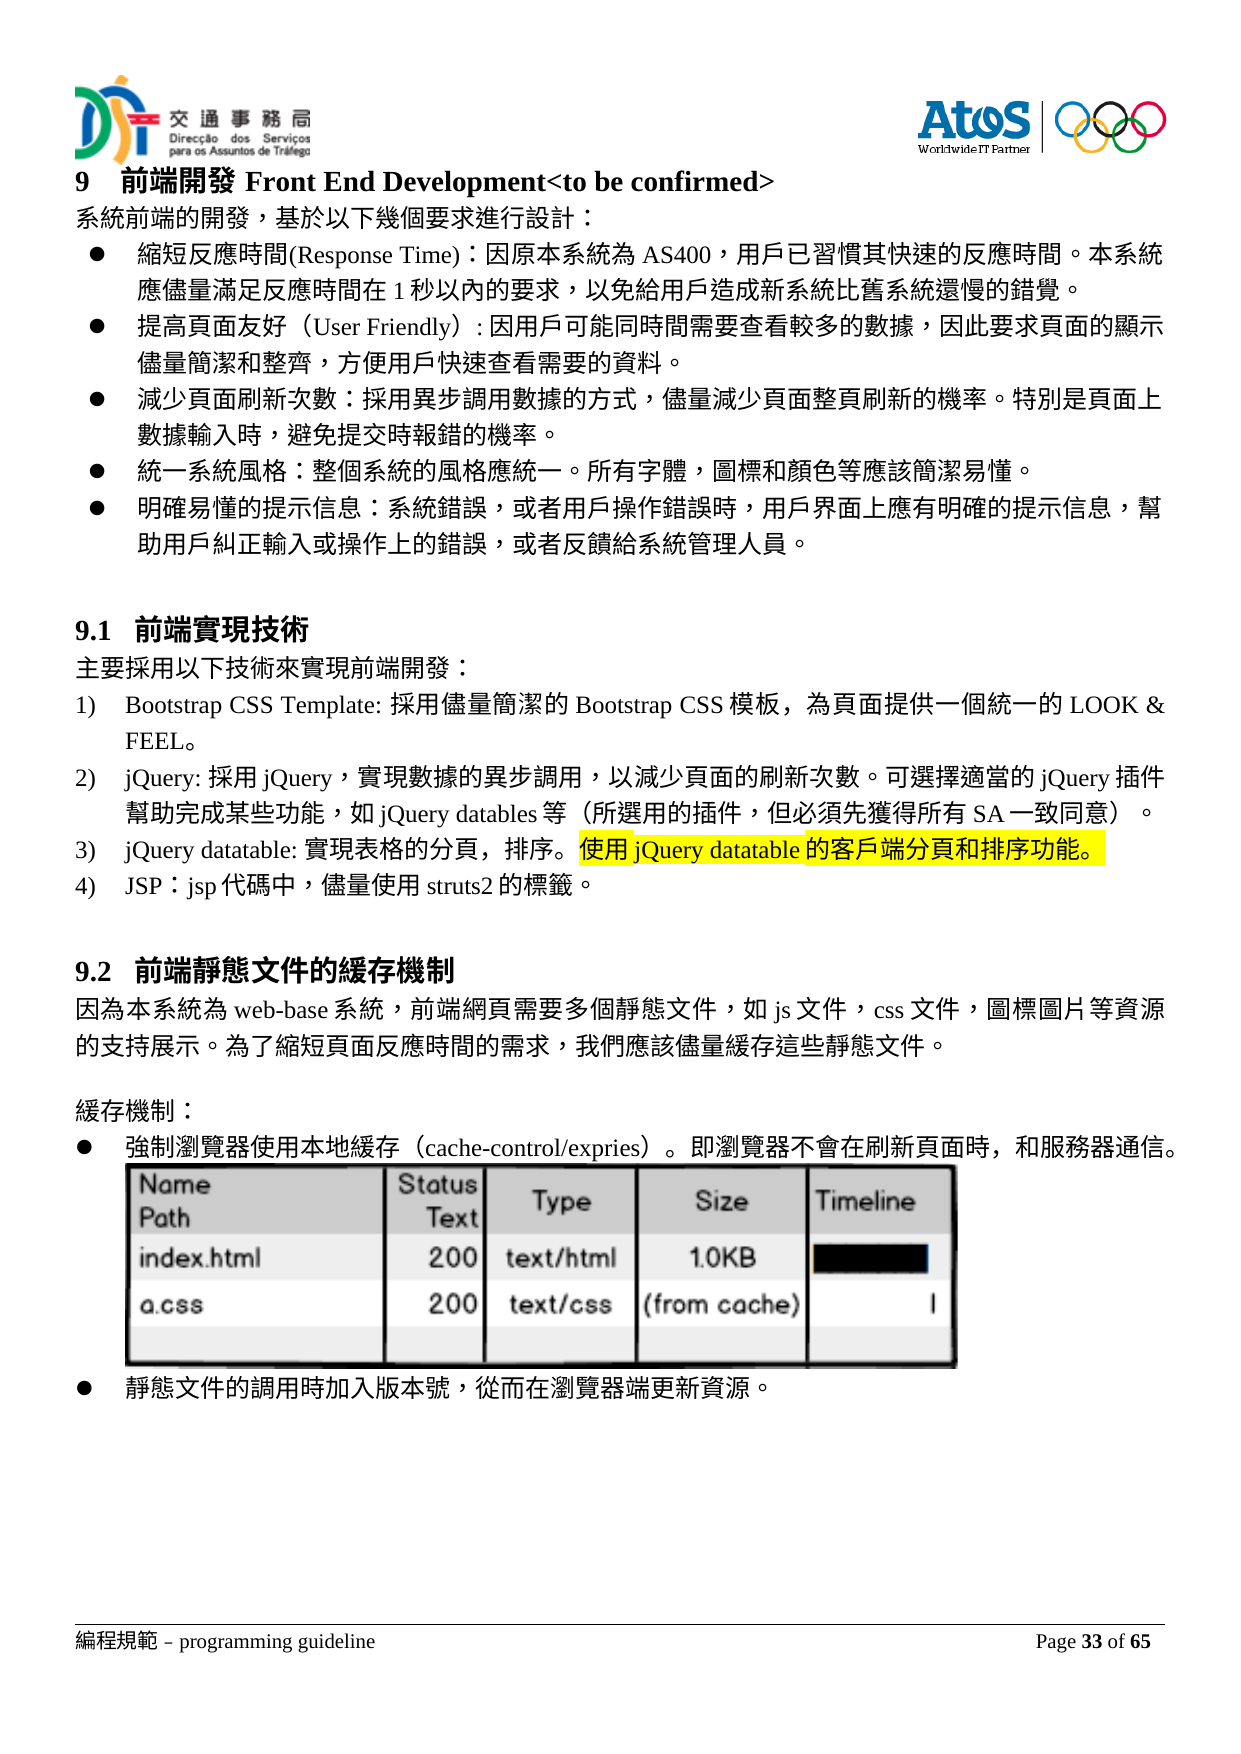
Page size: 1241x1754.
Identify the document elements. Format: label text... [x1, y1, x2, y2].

list 統一系統風格：整個系統的風格應統一。所有字體，圖標和顏色等應該簡潔易懂。 [88, 452, 1165, 488]
picture [125, 1163, 958, 1369]
list 靜態文件的調用時加入版本號，從而在瀏覽器端更新資源。 [75, 1368, 1165, 1404]
text 緩存機制： [75, 1091, 1165, 1127]
text 系統前端的開發，基於以下幾個要求進行設計： [75, 198, 1165, 234]
text 主要採用以下技術來實現前端開發： [75, 648, 1165, 684]
list jQuery datatable: 實現表格的分頁，排序。使用jQuery datatable的客戶端分頁和排序功能。 [75, 829, 1165, 866]
text 因為本系統為web-base系統，前端網頁需要多個靜態文件，如js文件，css文件，圖標圖片等資源的支持展示。為了縮短頁面反應時間的需求，我們應該儘量緩存這些靜態文件。 [75, 990, 1165, 1062]
picture [75, 75, 310, 165]
picture [913, 88, 1168, 165]
list jQuery: 採用jQuery，實現數據的異步調用，以減少頁面的刷新次數。可選擇適當的jQuery插件，幫助完成某些功能，如jQuery datables等（所選用的插件，但必須先獲得所有SA一致同意）。 [75, 757, 1165, 829]
subtitle 前端實現技術 [75, 606, 1165, 648]
subtitle 前端靜態文件的緩存機制 [75, 947, 1165, 990]
subtitle 前端開發 Front End Development<to be confirmed> [75, 164, 1165, 198]
list 明確易懂的提示信息：系統錯誤，或者用戶操作錯誤時，用戶界面上應有明確的提示信息，幫助用戶糾正輸入或操作上的錯誤，或者反饋給系統管理人員。 [88, 488, 1165, 561]
list JSP：jsp代碼中，儘量使用struts2的標籤。 [75, 866, 1165, 902]
list 提高頁面友好（User Friendly）: 因用戶可能同時間需要查看較多的數據，因此要求頁面的顯示儘量簡潔和整齊，方便用戶快速查看需要的資料。 [88, 307, 1165, 379]
list 縮短反應時間(Response Time)：因原本系統為AS400，用戶已習慣其快速的反應時間。本系統應儘量滿足反應時間在1秒以內的要求，以免給用戶造成新系統比舊系統還慢的錯覺。 [88, 234, 1165, 307]
list 減少頁面刷新次數：採用異步調用數據的方式，儘量減少頁面整頁刷新的機率。特別是頁面上數據輸入時，避免提交時報錯的機率。 [88, 379, 1165, 452]
list 強制瀏覽器使用本地緩存（cache-control/expries）。即瀏覽器不會在刷新頁面時，和服務器通信。 [75, 1127, 1165, 1163]
list Bootstrap CSS Template: 採用儘量簡潔的Bootstrap CSS模板，為頁面提供一個統一的LOOK & FEEL。 [75, 684, 1165, 757]
